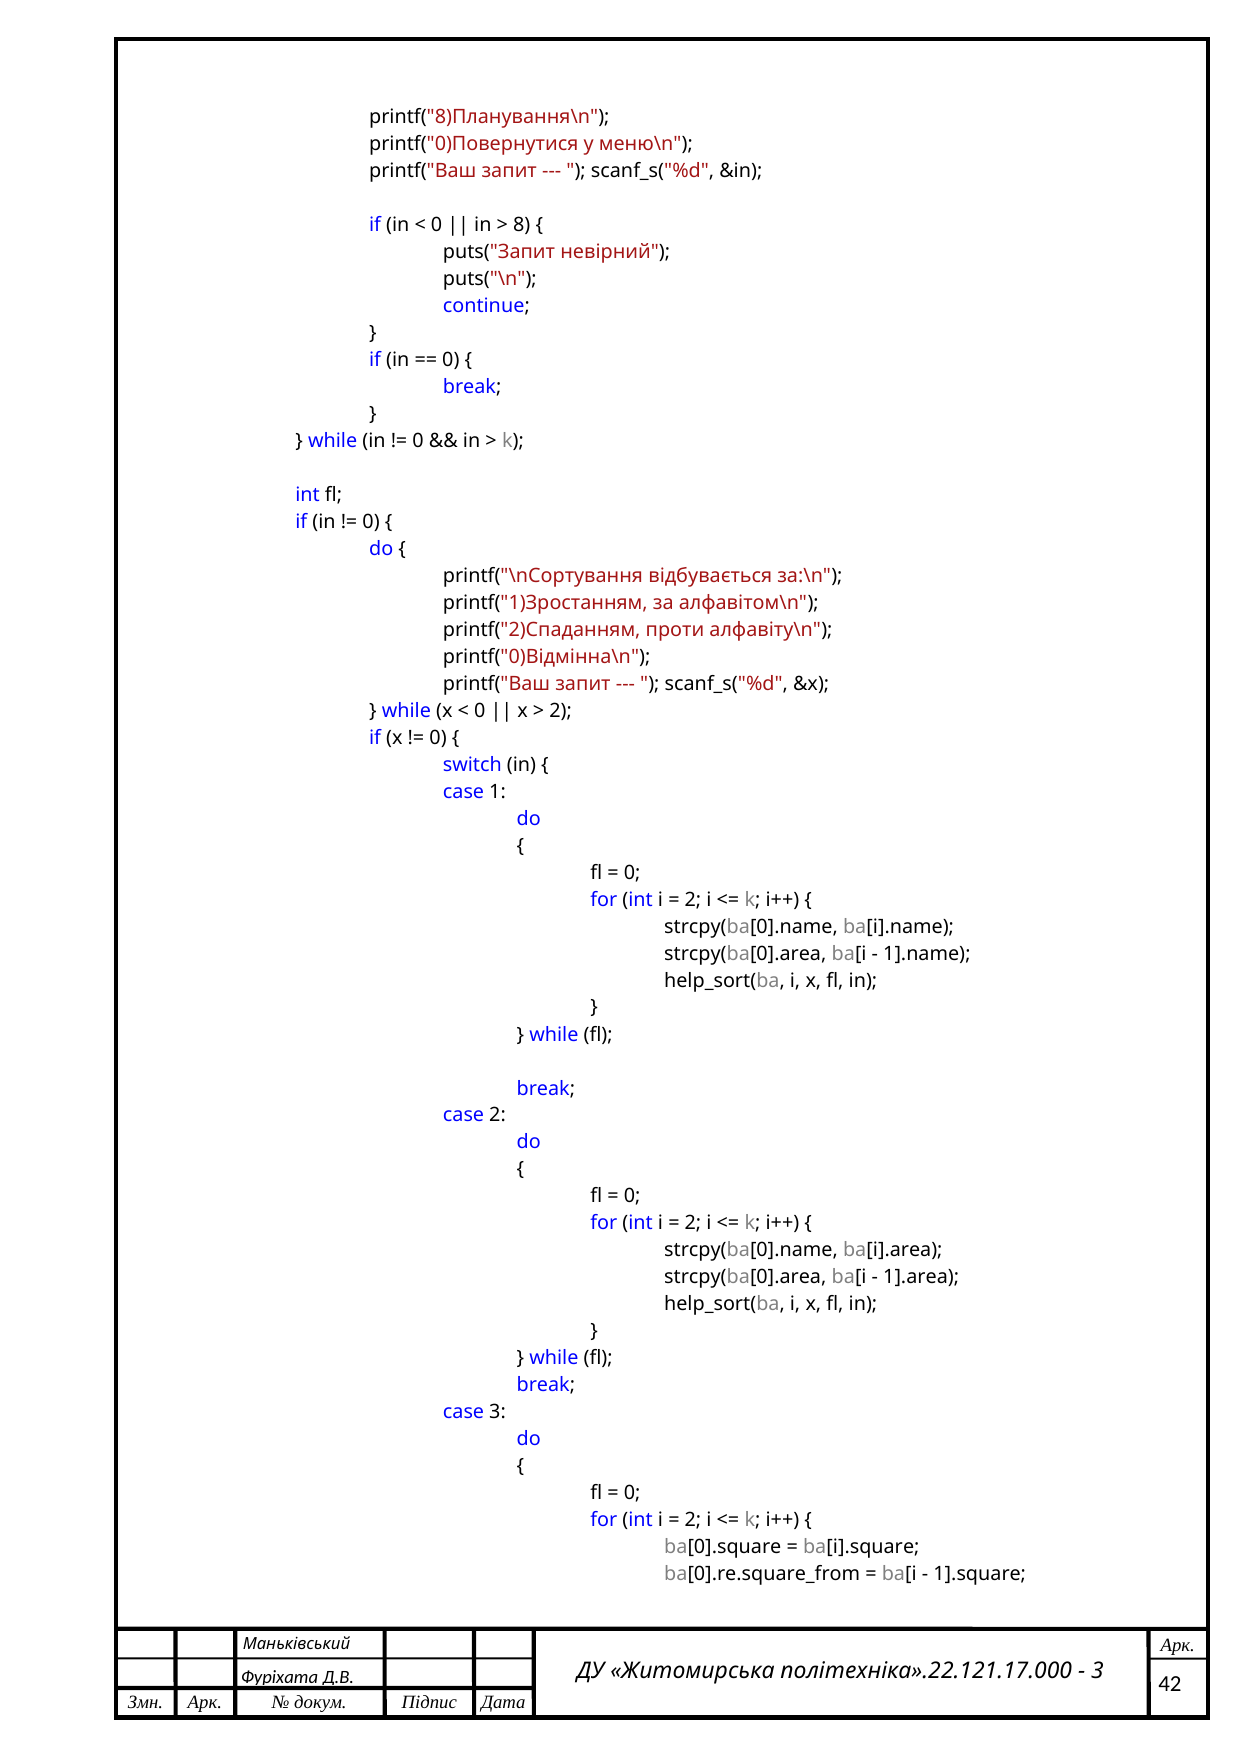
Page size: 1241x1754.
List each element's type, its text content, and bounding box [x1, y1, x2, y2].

text for (int i = 2; i <= k; i++) { [148, 1209, 1181, 1236]
text printf("\nСортування відбувається за:\n"); [148, 561, 1181, 588]
text break; [148, 1371, 1181, 1397]
text strcpy(ba[0].name, ba[i].area); [148, 1236, 1181, 1263]
text puts("\n"); [148, 264, 1181, 291]
text int fl; [148, 480, 1181, 507]
text case 1: [148, 777, 1181, 804]
text continue; [148, 291, 1181, 318]
text printf("Ваш запит --- "); scanf_s("%d", &in); [148, 156, 1181, 183]
text printf("2)Спаданням, проти алфавіту\n"); [148, 615, 1181, 642]
text ba[0].square = ba[i].square; [148, 1532, 1181, 1559]
text } [148, 399, 1181, 426]
text fl = 0; [148, 1182, 1181, 1209]
text } [148, 318, 1181, 345]
text for (int i = 2; i <= k; i++) { [148, 885, 1181, 912]
text for (int i = 2; i <= k; i++) { [148, 1505, 1181, 1532]
text } [148, 993, 1181, 1020]
text strcpy(ba[0].area, ba[i - 1].area); [148, 1263, 1181, 1289]
text } while (fl); [148, 1020, 1181, 1047]
text if (x != 0) { [148, 723, 1181, 750]
text { [148, 1155, 1181, 1182]
text if (in < 0 || in > 8) { [148, 210, 1181, 237]
text help_sort(ba, i, x, fl, in); [148, 1289, 1181, 1317]
text if (in != 0) { [148, 507, 1181, 534]
text ba[0].re.square_from = ba[i - 1].square; [148, 1559, 1181, 1586]
text fl = 0; [148, 1478, 1181, 1505]
text printf("8)Планування\n"); [148, 102, 1181, 129]
text do [148, 1128, 1181, 1155]
text case 3: [148, 1397, 1181, 1424]
text break; [148, 1074, 1181, 1101]
text { [148, 831, 1181, 858]
text printf("1)Зростанням, за алфавітом\n"); [148, 588, 1181, 615]
text } while (in != 0 && in > k); [148, 426, 1181, 453]
text strcpy(ba[0].area, ba[i - 1].name); [148, 939, 1181, 966]
text do [148, 804, 1181, 831]
text switch (in) { [148, 750, 1181, 777]
text case 2: [148, 1101, 1181, 1128]
text printf("0)Повернутися у меню\n"); [148, 129, 1181, 156]
text break; [148, 372, 1181, 399]
text puts("Запит невірний"); [148, 237, 1181, 264]
text printf("Ваш запит --- "); scanf_s("%d", &x); [148, 669, 1181, 696]
text if (in == 0) { [148, 345, 1181, 372]
text strcpy(ba[0].name, ba[i].name); [148, 912, 1181, 939]
text do { [148, 534, 1181, 561]
text } while (fl); [148, 1343, 1181, 1371]
text { [148, 1451, 1181, 1478]
text } [148, 1317, 1181, 1343]
text fl = 0; [148, 858, 1181, 885]
text } while (x < 0 || x > 2); [148, 696, 1181, 723]
text do [148, 1424, 1181, 1451]
text printf("0)Відмінна\n"); [148, 642, 1181, 669]
text help_sort(ba, i, x, fl, in); [148, 966, 1181, 993]
